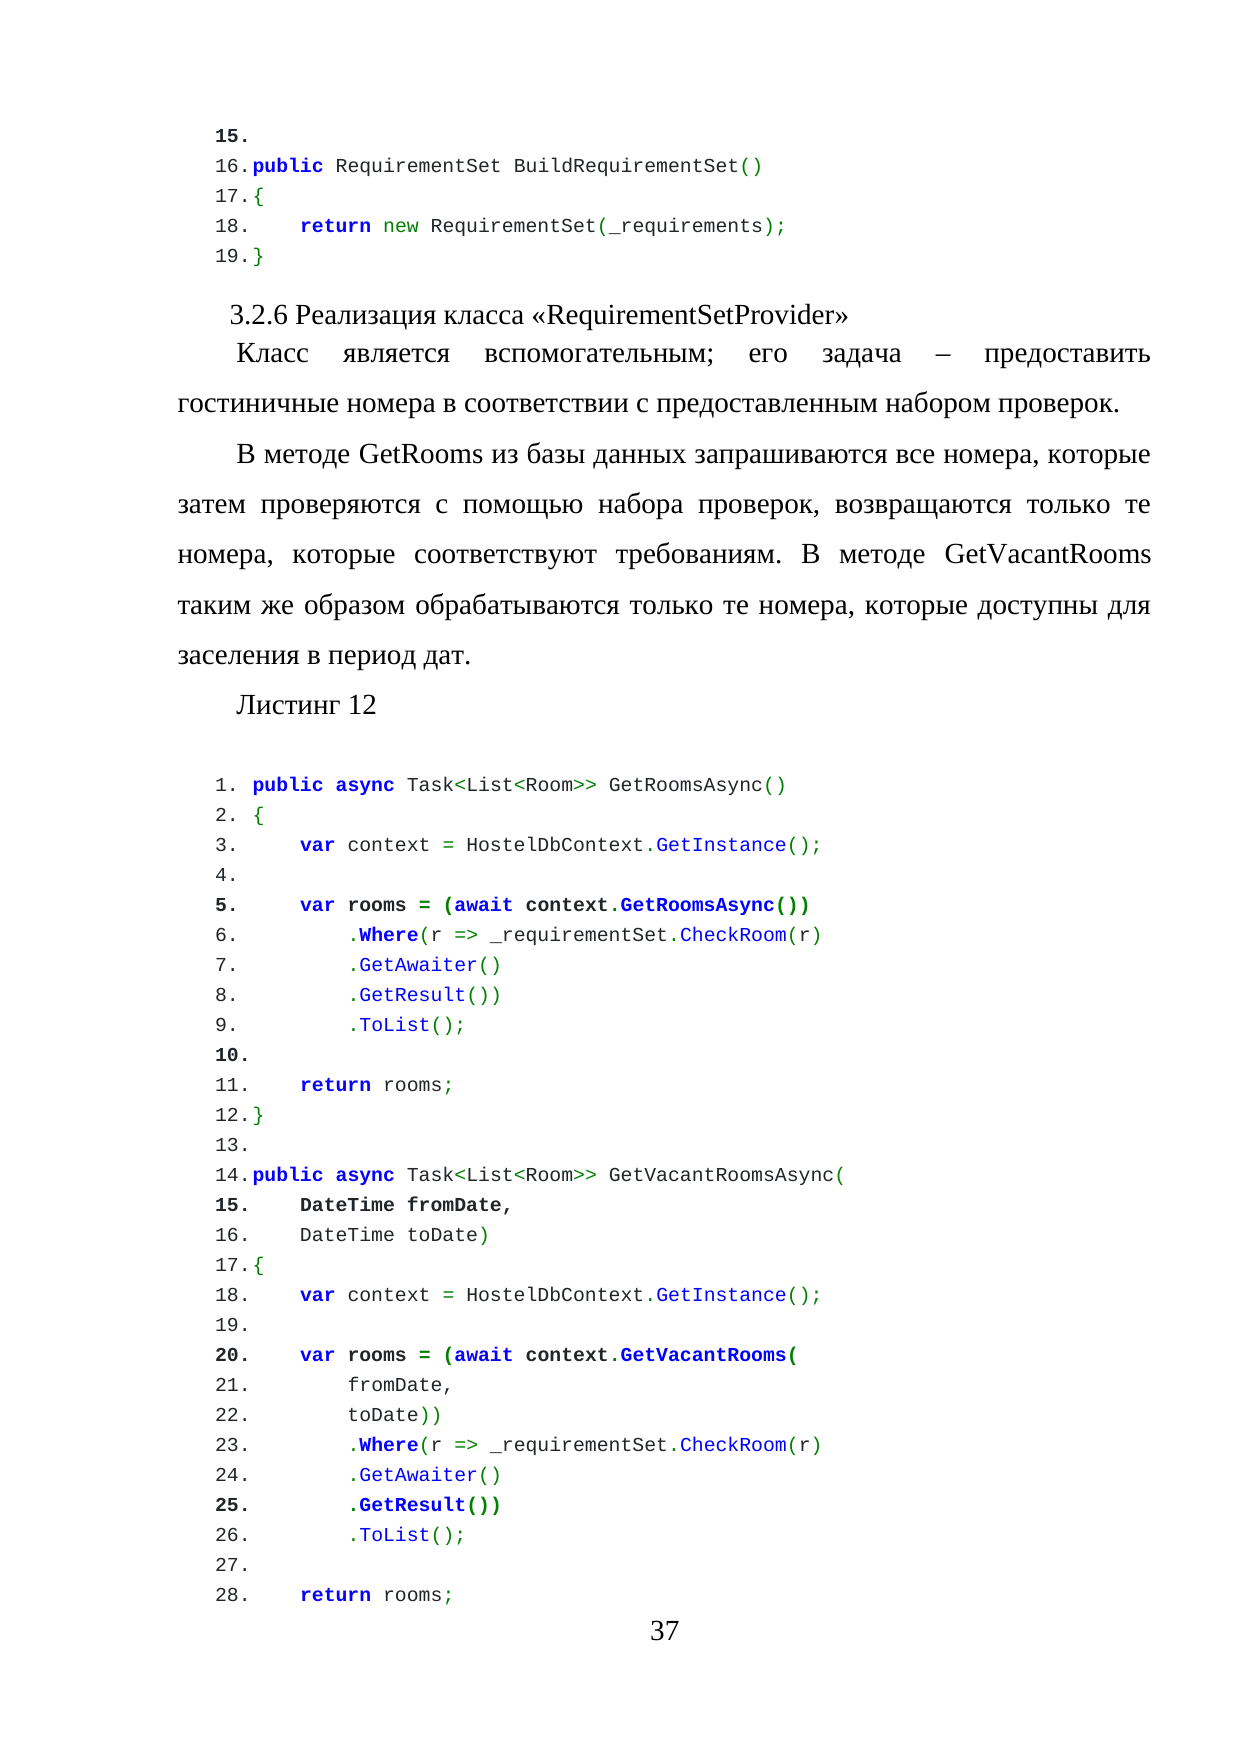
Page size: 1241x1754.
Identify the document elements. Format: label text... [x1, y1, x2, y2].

list public async Task<List<Room>> GetRoomsAsync() [215, 767, 1152, 797]
text 3.2.6 Реализация класса «RequirementSetProvider» [215, 297, 1152, 331]
list public async Task<List<Room>> GetVacantRoomsAsync( [215, 1157, 1152, 1187]
list public RequirementSet BuildRequirementSet() [215, 148, 1152, 178]
list { [215, 797, 1152, 827]
list } [215, 1097, 1152, 1127]
list .Where(r => _requirementSet.CheckRoom(r) [215, 1427, 1152, 1457]
list .GetResult()) [215, 1487, 1152, 1517]
list return rooms; [215, 1577, 1152, 1607]
list { [215, 1247, 1152, 1277]
list } [215, 238, 1152, 268]
list DateTime fromDate, [215, 1187, 1152, 1217]
list fromDate, [215, 1367, 1152, 1397]
list .ToList(); [215, 1007, 1152, 1037]
list .GetAwaiter() [215, 1457, 1152, 1487]
list .GetAwaiter() [215, 947, 1152, 977]
list var rooms = (await context.GetVacantRooms( [215, 1337, 1152, 1367]
list return rooms; [215, 1067, 1152, 1097]
list .GetResult()) [215, 977, 1152, 1007]
list var rooms = (await context.GetRoomsAsync()) [215, 887, 1152, 917]
list .Where(r => _requirementSet.CheckRoom(r) [215, 917, 1152, 947]
list .ToList(); [215, 1517, 1152, 1547]
list { [215, 178, 1152, 208]
list var context = HostelDbContext.GetInstance(); [215, 827, 1152, 857]
list var context = HostelDbContext.GetInstance(); [215, 1277, 1152, 1307]
list toDate)) [215, 1397, 1152, 1427]
text Класс является вспомогательным; его задача – предоставить гостиничные номера в соответствии с предоставленным набором проверок. [177, 335, 1152, 419]
list DateTime toDate) [215, 1217, 1152, 1247]
text В методе GetRooms из базы данных запрашиваются все номера, которые затем проверяются с помощью набора проверок, возвращаются только те номера, которые соответствуют требованиям. В методе GetVacantRooms таким же образом обрабатываются только те номера, которые доступны для заселения в период дат. [177, 436, 1152, 671]
text Листинг 12 [177, 687, 1152, 721]
list return new RequirementSet(_requirements); [215, 208, 1152, 238]
